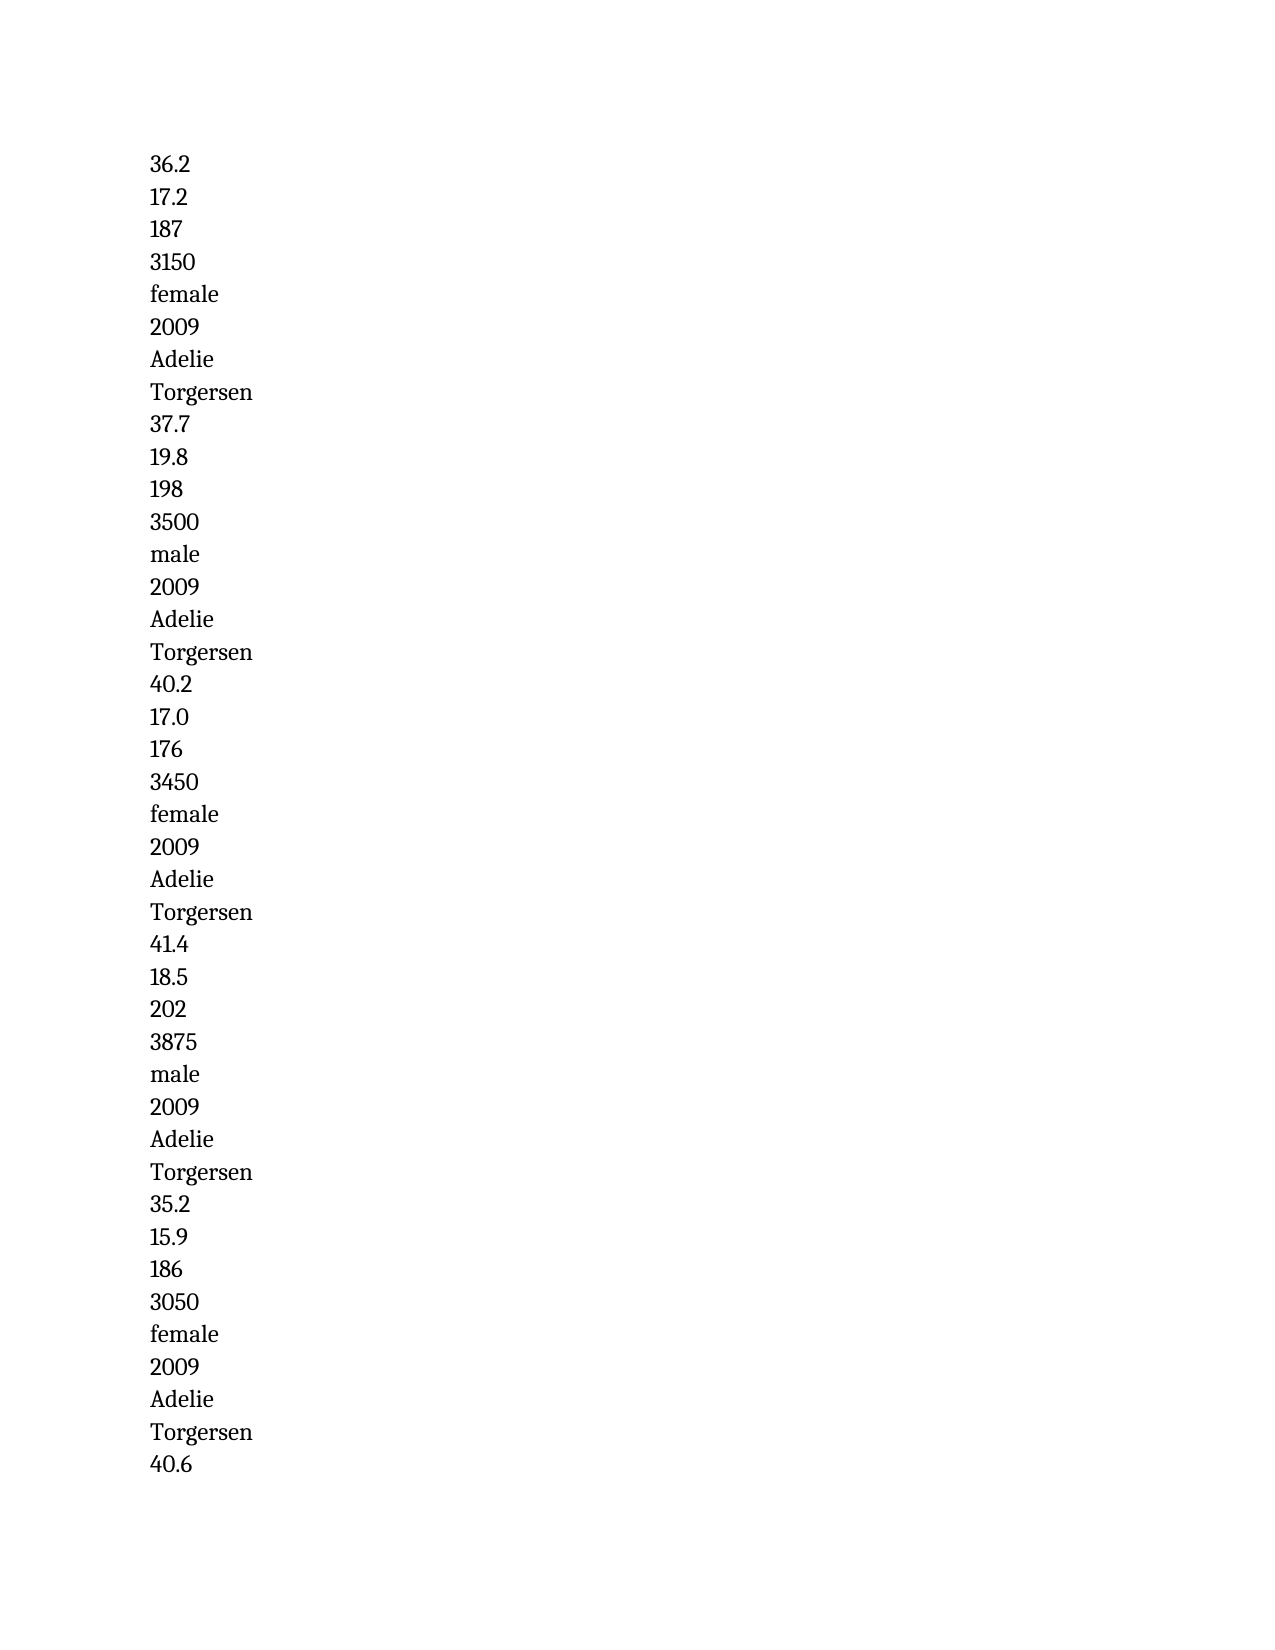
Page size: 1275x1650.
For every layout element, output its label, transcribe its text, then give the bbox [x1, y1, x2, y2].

text male [150, 1060, 1125, 1089]
text 15.9 [150, 1222, 1125, 1251]
text Adelie [150, 605, 1125, 634]
text 2009 [150, 572, 1125, 601]
text Torgersen [150, 1417, 1125, 1446]
text female [150, 1320, 1125, 1349]
text Torgersen [150, 377, 1125, 406]
text 3875 [150, 1027, 1125, 1056]
text 2009 [150, 1352, 1125, 1381]
text female [150, 280, 1125, 309]
text 35.2 [150, 1190, 1125, 1219]
text 17.2 [150, 182, 1125, 211]
text 40.6 [150, 1450, 1125, 1479]
text 187 [150, 215, 1125, 244]
text 3050 [150, 1287, 1125, 1316]
text 17.0 [150, 702, 1125, 731]
text male [150, 540, 1125, 569]
text 36.2 [150, 150, 1125, 179]
text 2009 [150, 832, 1125, 861]
text Adelie [150, 1125, 1125, 1154]
text female [150, 800, 1125, 829]
text Torgersen [150, 897, 1125, 926]
text 40.2 [150, 670, 1125, 699]
text 18.5 [150, 962, 1125, 991]
text Torgersen [150, 1157, 1125, 1186]
text 3500 [150, 507, 1125, 536]
text 202 [150, 995, 1125, 1024]
text 3450 [150, 767, 1125, 796]
text Adelie [150, 345, 1125, 374]
text 2009 [150, 1092, 1125, 1121]
text 19.8 [150, 442, 1125, 471]
text 198 [150, 475, 1125, 504]
text Adelie [150, 865, 1125, 894]
text 41.4 [150, 930, 1125, 959]
text 176 [150, 735, 1125, 764]
text Torgersen [150, 637, 1125, 666]
text 2009 [150, 312, 1125, 341]
text Adelie [150, 1385, 1125, 1414]
text 186 [150, 1255, 1125, 1284]
text 37.7 [150, 410, 1125, 439]
text 3150 [150, 247, 1125, 276]
